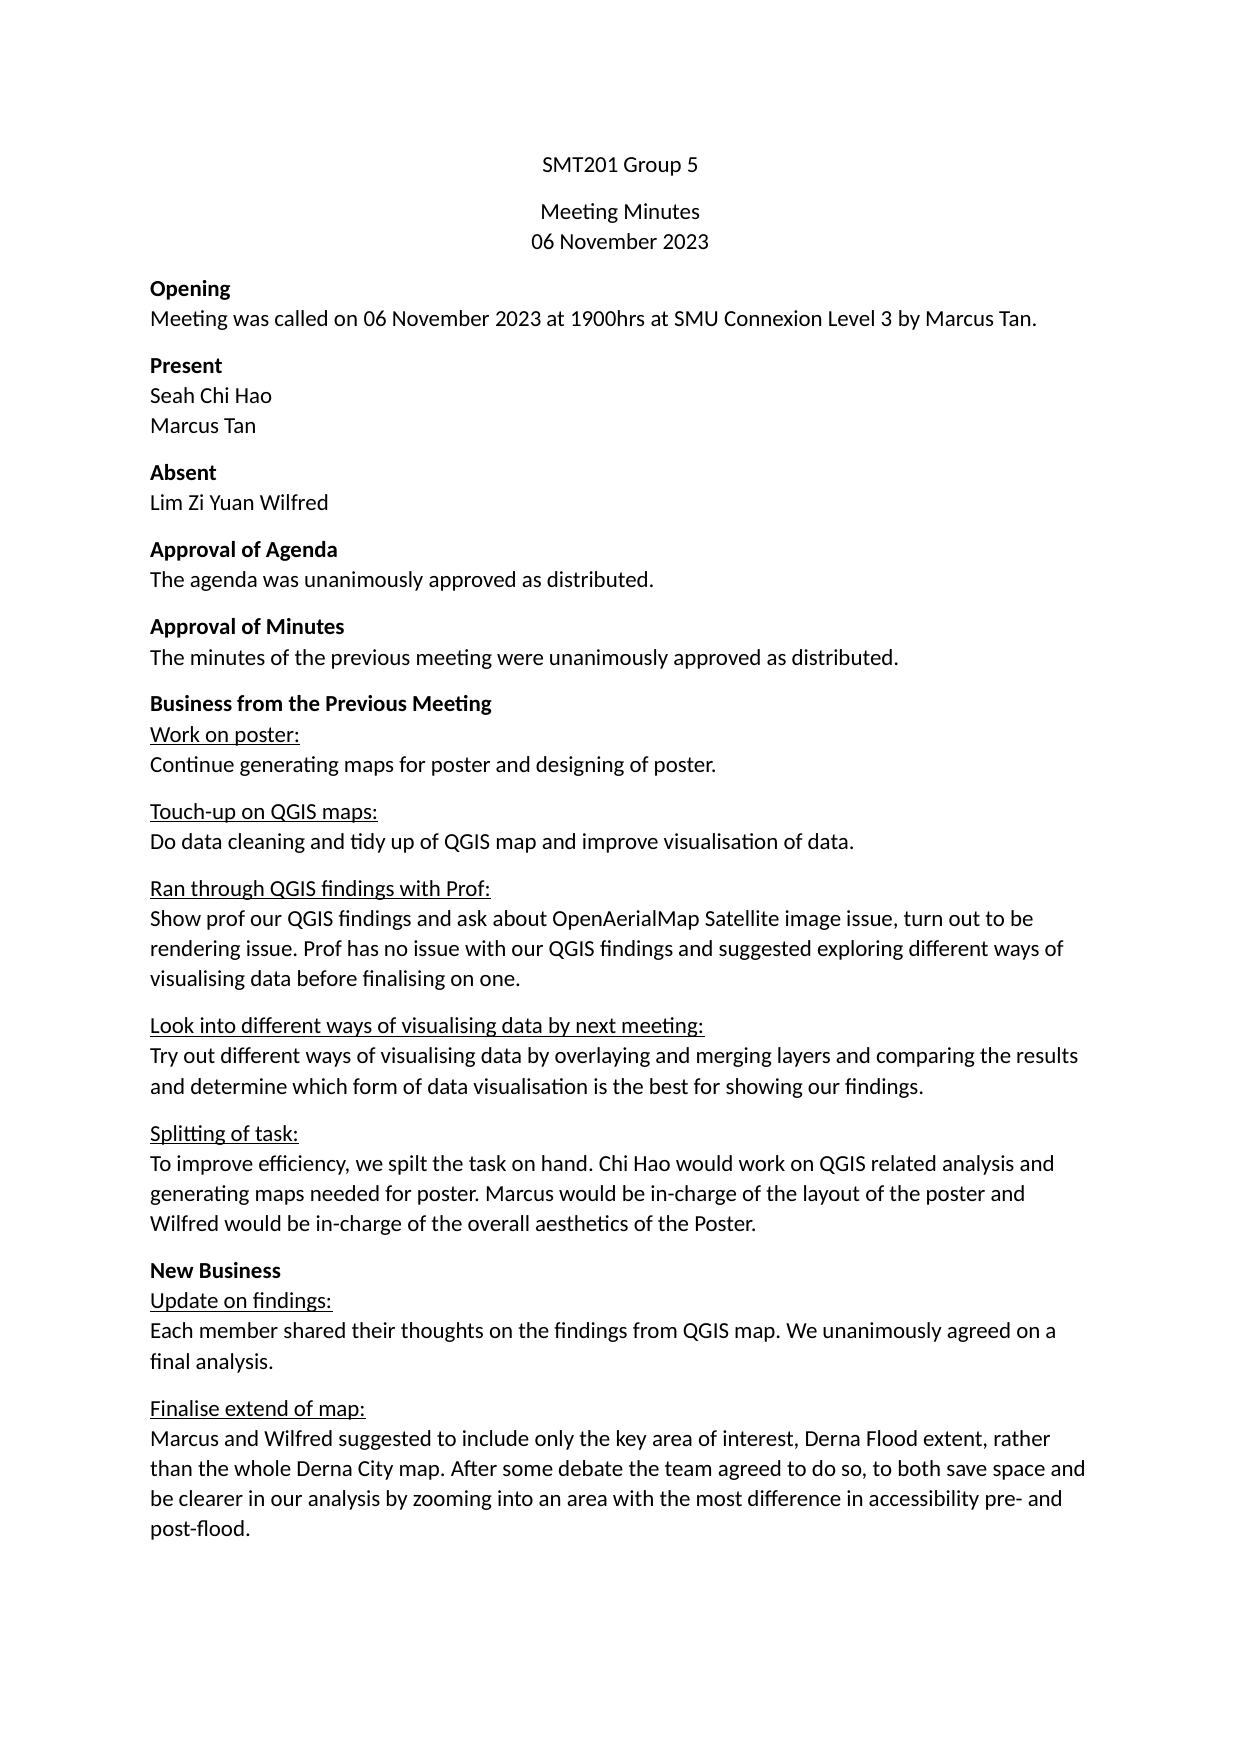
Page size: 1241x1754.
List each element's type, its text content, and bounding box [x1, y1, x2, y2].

text Approval of Minutes The minutes of the previous meeting were unanimously approved as distributed. [150, 612, 1090, 671]
text Opening Meeting was called on 06 November 2023 at 1900hrs at SMU Connexion Level 3 by Marcus Tan. [150, 274, 1090, 332]
text New Business Update on findings: Each member shared their thoughts on the findings from QGIS map. We unanimously agreed on a final analysis. [150, 1256, 1090, 1375]
text Present Seah Chi Hao Marcus Tan [150, 351, 1090, 439]
text Absent Lim Zi Yuan Wilfred [150, 458, 1090, 517]
text Ran through QGIS findings with Prof: Show prof our QGIS findings and ask about OpenAerialMap Satellite image issue, turn out to be rendering issue. Prof has no issue with our QGIS findings and suggested exploring different ways of visualising data before finalising on one. [150, 874, 1090, 993]
text Approval of Agenda The agenda was unanimously approved as distributed. [150, 535, 1090, 594]
text SMT201 Group 5 [150, 150, 1090, 178]
text Touch-up on QGIS maps: Do data cleaning and tidy up of QGIS map and improve visualisation of data. [150, 797, 1090, 855]
text Look into different ways of visualising data by next meeting: Try out different ways of visualising data by overlaying and merging layers and comparing the results and determine which form of data visualisation is the best for showing our findings. [150, 1011, 1090, 1100]
text Finalise extend of map: Marcus and Wilfred suggested to include only the key area of interest, Derna Flood extent, rather than the whole Derna City map. After some debate the team agreed to do so, to both save space and be clearer in our analysis by zooming into an area with the most difference in accessibility pre- and post-flood. [150, 1394, 1090, 1543]
text Splitting of task: To improve efficiency, we spilt the task on hand. Chi Hao would work on QGIS related analysis and generating maps needed for poster. Marcus would be in-charge of the layout of the poster and Wilfred would be in-charge of the overall aesthetics of the Poster. [150, 1119, 1090, 1237]
text Business from the Previous Meeting Work on poster: Continue generating maps for poster and designing of poster. [150, 689, 1090, 778]
text Meeting Minutes 06 November 2023 [150, 197, 1090, 255]
